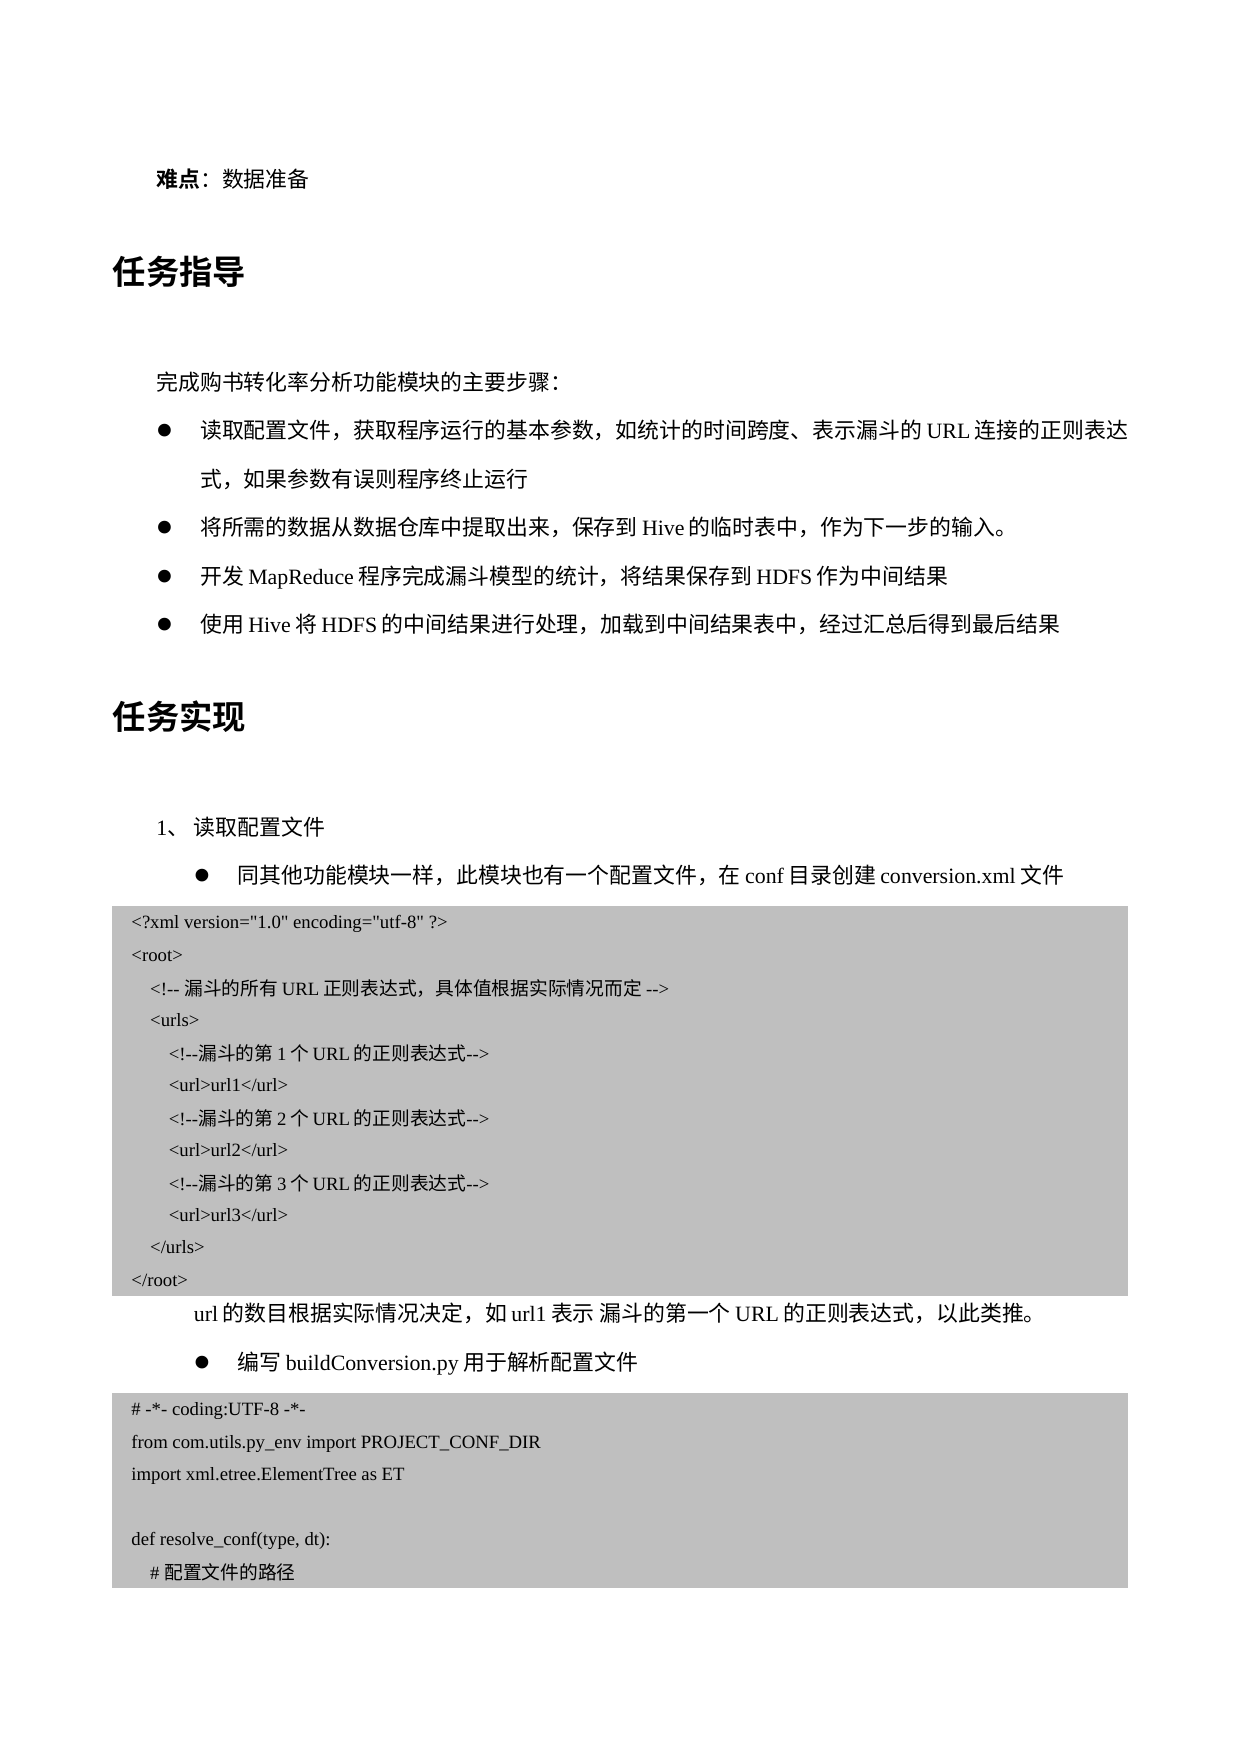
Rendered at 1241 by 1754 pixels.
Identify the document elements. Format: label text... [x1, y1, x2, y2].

list 编写buildConversion.py用于解析配置文件 [194, 1344, 1128, 1377]
text <?xml version="1.0" encoding="utf-8" ?> [112, 906, 1128, 938]
list 同其他功能模块一样，此模块也有一个配置文件，在conf目录创建conversion.xml文件 [194, 858, 1128, 890]
text from com.utils.py_env import PROJECT_CONF_DIR [112, 1425, 1128, 1458]
list 读取配置文件 [156, 809, 1128, 842]
text <!--漏斗的第3个URL的正则表达式--> [112, 1166, 1128, 1198]
text <urls> [112, 1003, 1128, 1036]
list 读取配置文件，获取程序运行的基本参数，如统计的时间跨度、表示漏斗的URL连接的正则表达式，如果参数有误则程序终止运行 [156, 413, 1128, 494]
text url的数目根据实际情况决定，如url1表示 漏斗的第一个URL的正则表达式，以此类推。 [194, 1296, 1128, 1328]
list 将所需的数据从数据仓库中提取出来，保存到Hive的临时表中，作为下一步的输入。 [156, 510, 1128, 542]
text <!--漏斗的第1个URL的正则表达式--> [112, 1036, 1128, 1068]
text </root> [112, 1263, 1128, 1296]
text import xml.etree.ElementTree as ET [112, 1458, 1128, 1490]
text <url>url1</url> [112, 1068, 1128, 1101]
text <url>url3</url> [112, 1198, 1128, 1231]
text <root> [112, 938, 1128, 971]
text <url>url2</url> [112, 1133, 1128, 1166]
list 使用Hive将HDFS的中间结果进行处理，加载到中间结果表中，经过汇总后得到最后结果 [156, 607, 1128, 639]
text # -*- coding:UTF-8 -*- [112, 1393, 1128, 1425]
text # 配置文件的路径 [112, 1555, 1128, 1588]
subtitle 任务实现 [112, 682, 1128, 747]
subtitle 任务指导 [112, 237, 1128, 302]
list 开发MapReduce程序完成漏斗模型的统计，将结果保存到HDFS作为中间结果 [156, 558, 1128, 591]
text def resolve_conf(type, dt): [112, 1523, 1128, 1555]
text <!--漏斗的第2个URL的正则表达式--> [112, 1101, 1128, 1133]
text 难点：数据准备 [156, 162, 1128, 194]
text 完成购书转化率分析功能模块的主要步骤： [112, 364, 1128, 397]
text <!-- 漏斗的所有URL正则表达式，具体值根据实际情况而定 --> [112, 971, 1128, 1003]
text </urls> [112, 1231, 1128, 1263]
